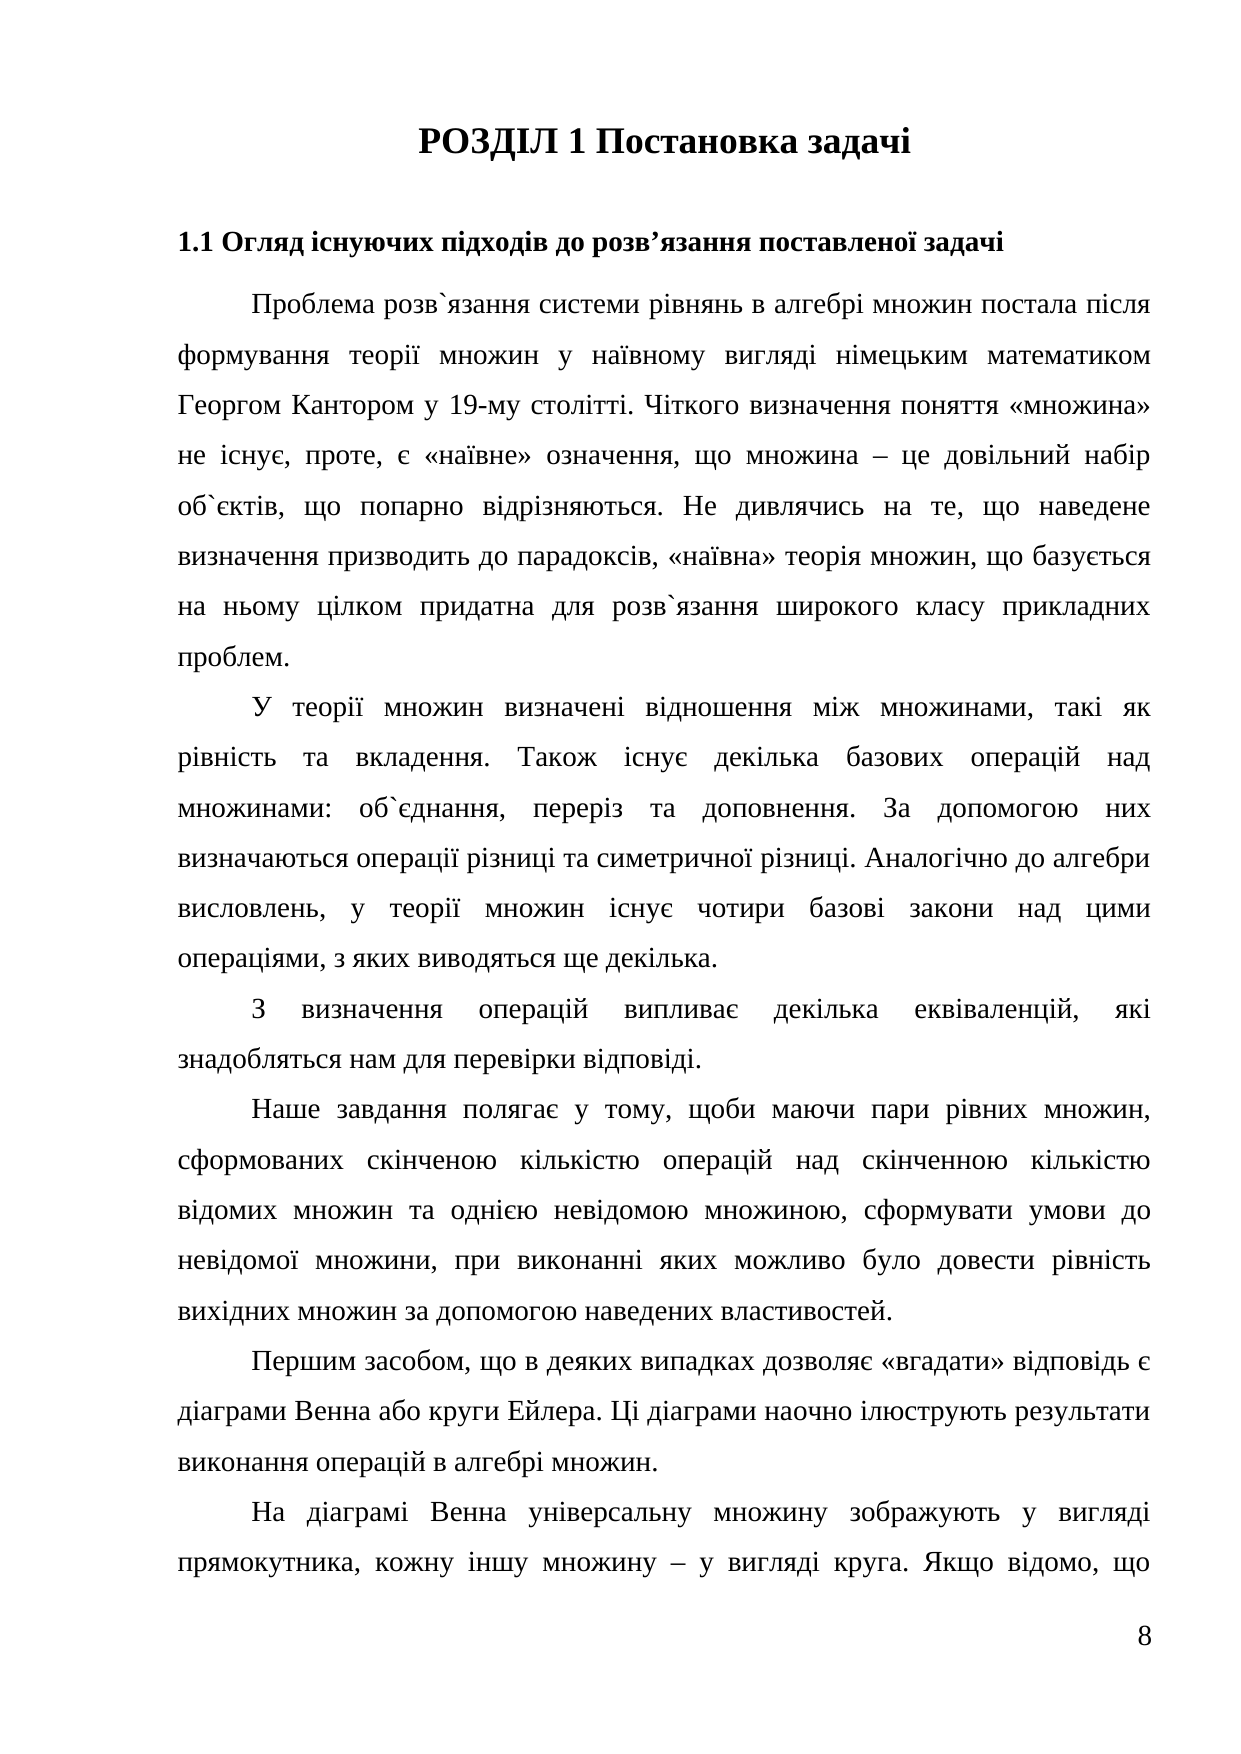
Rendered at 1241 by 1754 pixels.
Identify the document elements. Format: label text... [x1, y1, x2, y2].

text Проблема розв`язання системи рівнянь в алгебрі множин постала після формування теорії множин у наївному вигляді німецьким математиком Георгом Кантором у 19-му столітті. Чіткого визначення поняття «множина» не існує, проте, є «наївне» означення, що множина – це довільний набір об`єктів, що попарно відрізняються. Не дивлячись на те, що наведене визначення призводить до парадоксів, «наївна» теорія множин, що базується на ньому цілком придатна для розв`язання широкого класу прикладних проблем. [177, 287, 1152, 672]
text Першим засобом, що в деяких випадках дозволяє «вгадати» відповідь є діаграми Венна або круги Ейлера. Ці діаграми наочно ілюструють результати виконання операцій в алгебрі множин. [177, 1343, 1152, 1477]
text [177, 1494, 1152, 1578]
list Огляд існуючих підходів до розв’язання поставленої задачі [177, 224, 1152, 257]
text Наше завдання полягає у тому, щоби маючи пари рівних множин, сформованих скінченою кількістю операцій над скінченною кількістю відомих множин та однією невідомою множиною, сформувати умови до невідомої множини, при виконанні яких можливо було довести рівність вихідних множин за допомогою наведених властивостей. [177, 1092, 1152, 1326]
text З визначення операцій випливає декілька еквіваленцій, які знадобляться нам для перевірки відповіді. [177, 991, 1152, 1075]
subtitle РОЗДІЛ 1 Постановка задачі [177, 118, 1152, 161]
text У теорії множин визначені відношення між множинами, такі як рівність та вкладення. Також існує декілька базових операцій над множинами: об`єднання, переріз та доповнення. За допомогою них визначаються операції різниці та симетричної різниці. Аналогічно до алгебри висловлень, у теорії множин існує чотири базові закони над цими операціями, з яких виводяться ще декілька. [177, 689, 1152, 974]
